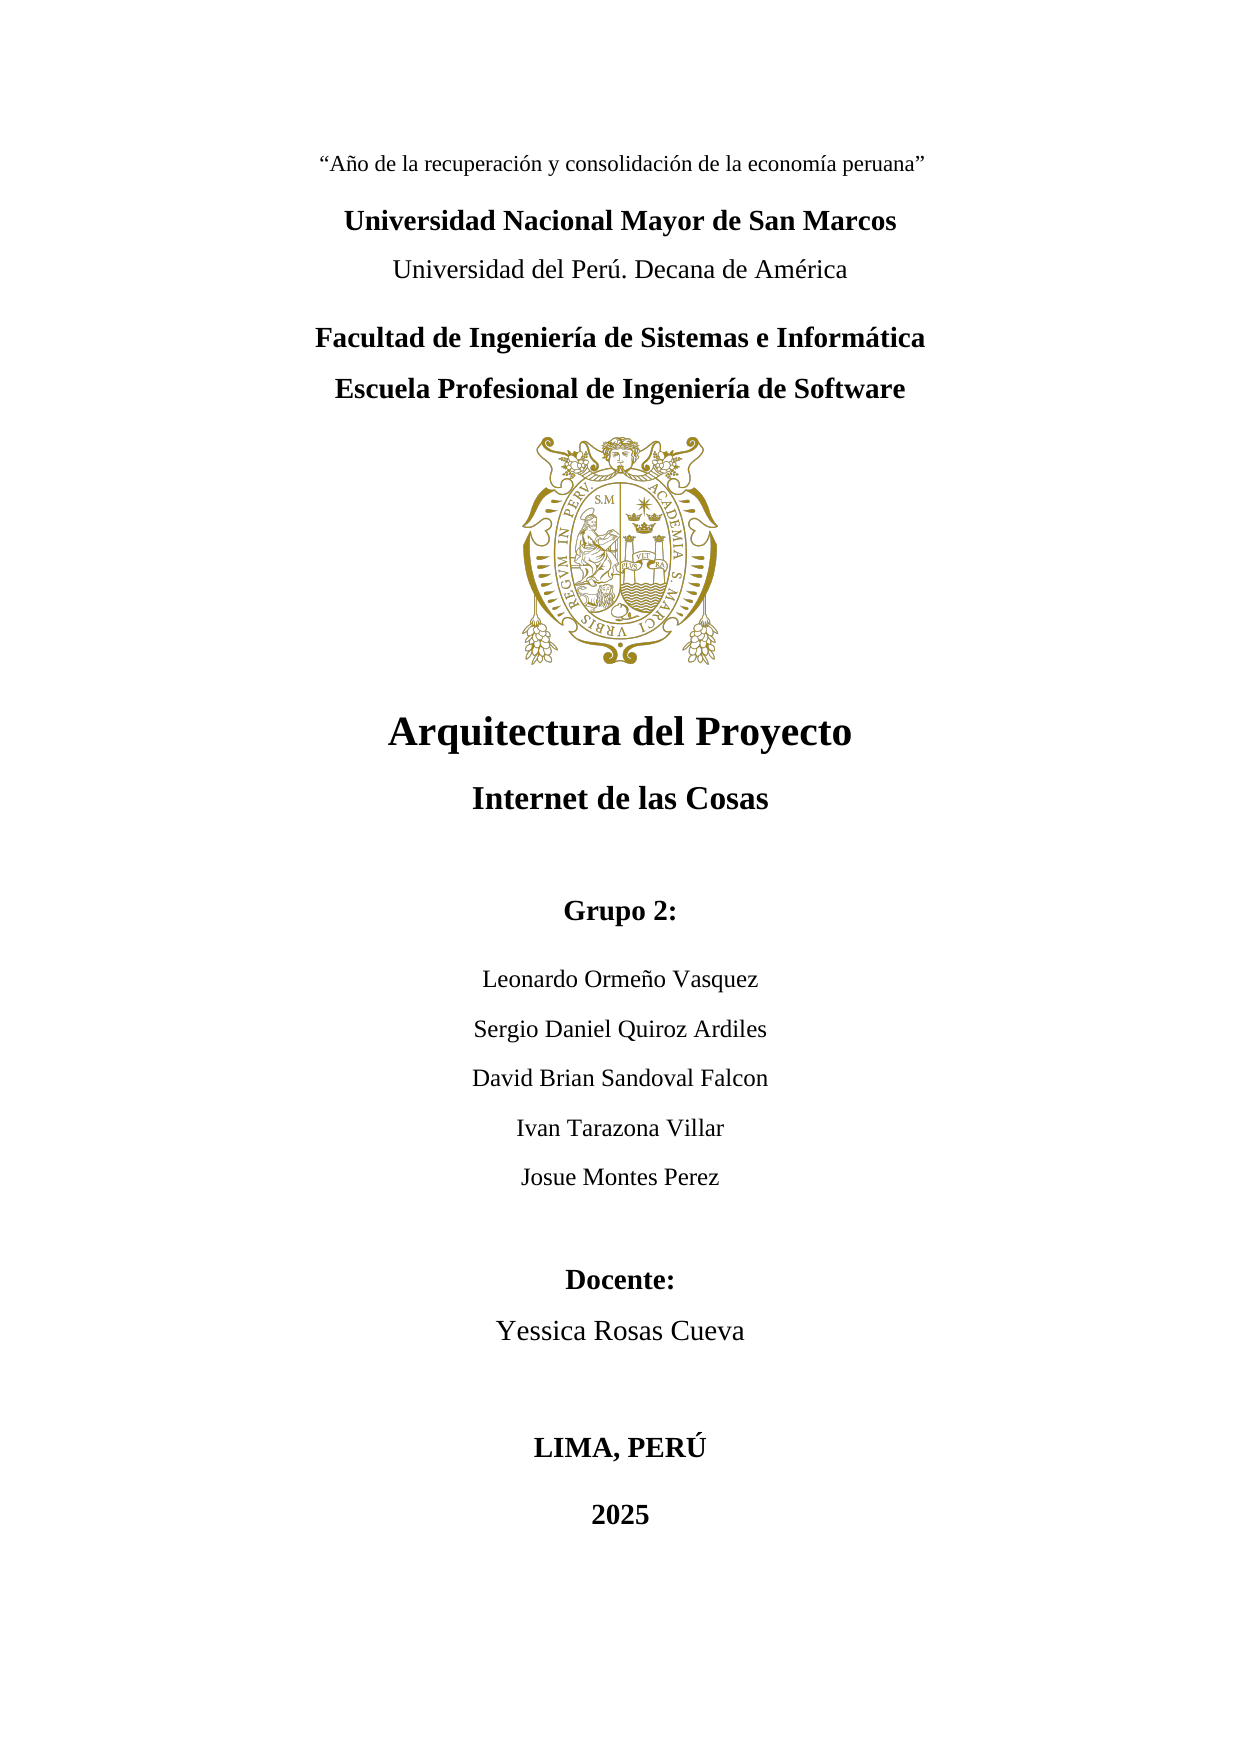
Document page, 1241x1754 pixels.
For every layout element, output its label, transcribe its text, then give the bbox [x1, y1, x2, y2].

text Yessica Rosas Cueva [150, 1313, 1090, 1346]
text Arquitectura del Proyecto [150, 706, 1090, 754]
text Josue Montes Perez [150, 1162, 1090, 1191]
text Ivan Tarazona Villar [150, 1113, 1090, 1142]
text Universidad del Perú. Decana de América [150, 253, 1090, 284]
text David Brian Sandoval Falcon [150, 1063, 1090, 1092]
text Internet de las Cosas [150, 778, 1090, 816]
text Facultad de Ingeniería de Sistemas e Informática [150, 321, 1090, 354]
text Leonardo Ormeño Vasquez [150, 964, 1090, 993]
text Universidad Nacional Mayor de San Marcos [150, 203, 1090, 236]
text LIMA, PERÚ [150, 1430, 1090, 1463]
text Docente: [150, 1262, 1090, 1296]
text Grupo 2: [150, 893, 1090, 926]
text Escuela Profesional de Ingeniería de Software [150, 371, 1090, 404]
picture [487, 421, 753, 680]
text Sergio Daniel Quiroz Ardiles [150, 1014, 1090, 1042]
text 2025 [150, 1497, 1090, 1531]
text “Año de la recuperación y consolidación de la economía peruana” [283, 150, 962, 176]
